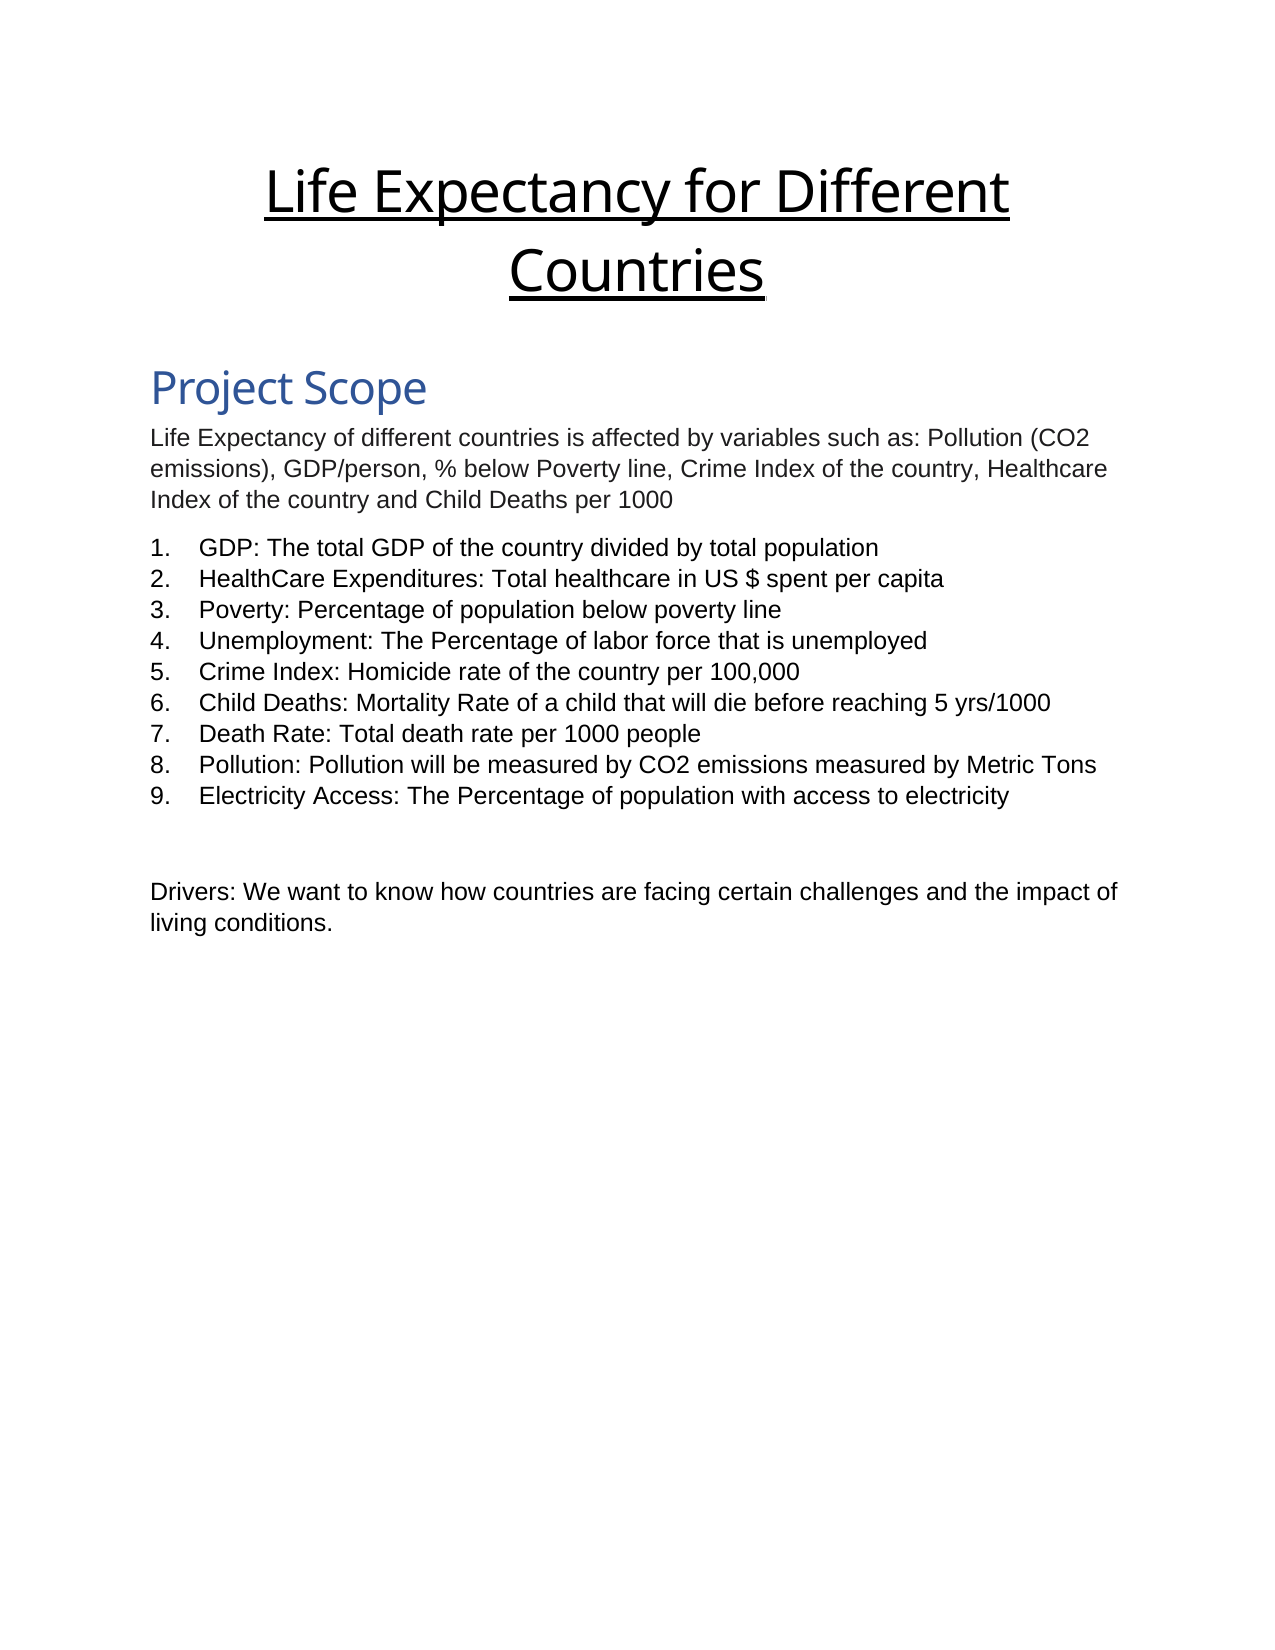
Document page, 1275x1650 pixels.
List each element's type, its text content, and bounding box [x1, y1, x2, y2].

text Life Expectancy of different countries is affected by variables such as: Pollution (CO2 emissions), GDP/person, % below Poverty line, Crime Index of the country, Healthcare Index of the country and Child Deaths per 1000 [150, 423, 1125, 514]
title Life Expectancy for Different Countries [150, 150, 1125, 309]
text 1. GDP: The total GDP of the country divided by total population 2. HealthCare Expenditures: Total healthcare in US $ spent per capita 3. Poverty: Percentage of population below poverty line 4. Unemployment: The Percentage of labor force that is unemployed 5. Crime Index: Homicide rate of the country per 100,000 6. Child Deaths: Mortality Rate of a child that will die before reaching 5 yrs/1000 7. Death Rate: Total death rate per 1000 people 8. Pollution: Pollution will be measured by CO2 emissions measured by Metric Tons 9. Electricity Access: The Percentage of population with access to electricity [150, 533, 1125, 810]
subtitle Project Scope [150, 356, 1125, 418]
text Drivers: We want to know how countries are facing certain challenges and the impact of living conditions. [150, 877, 1125, 936]
